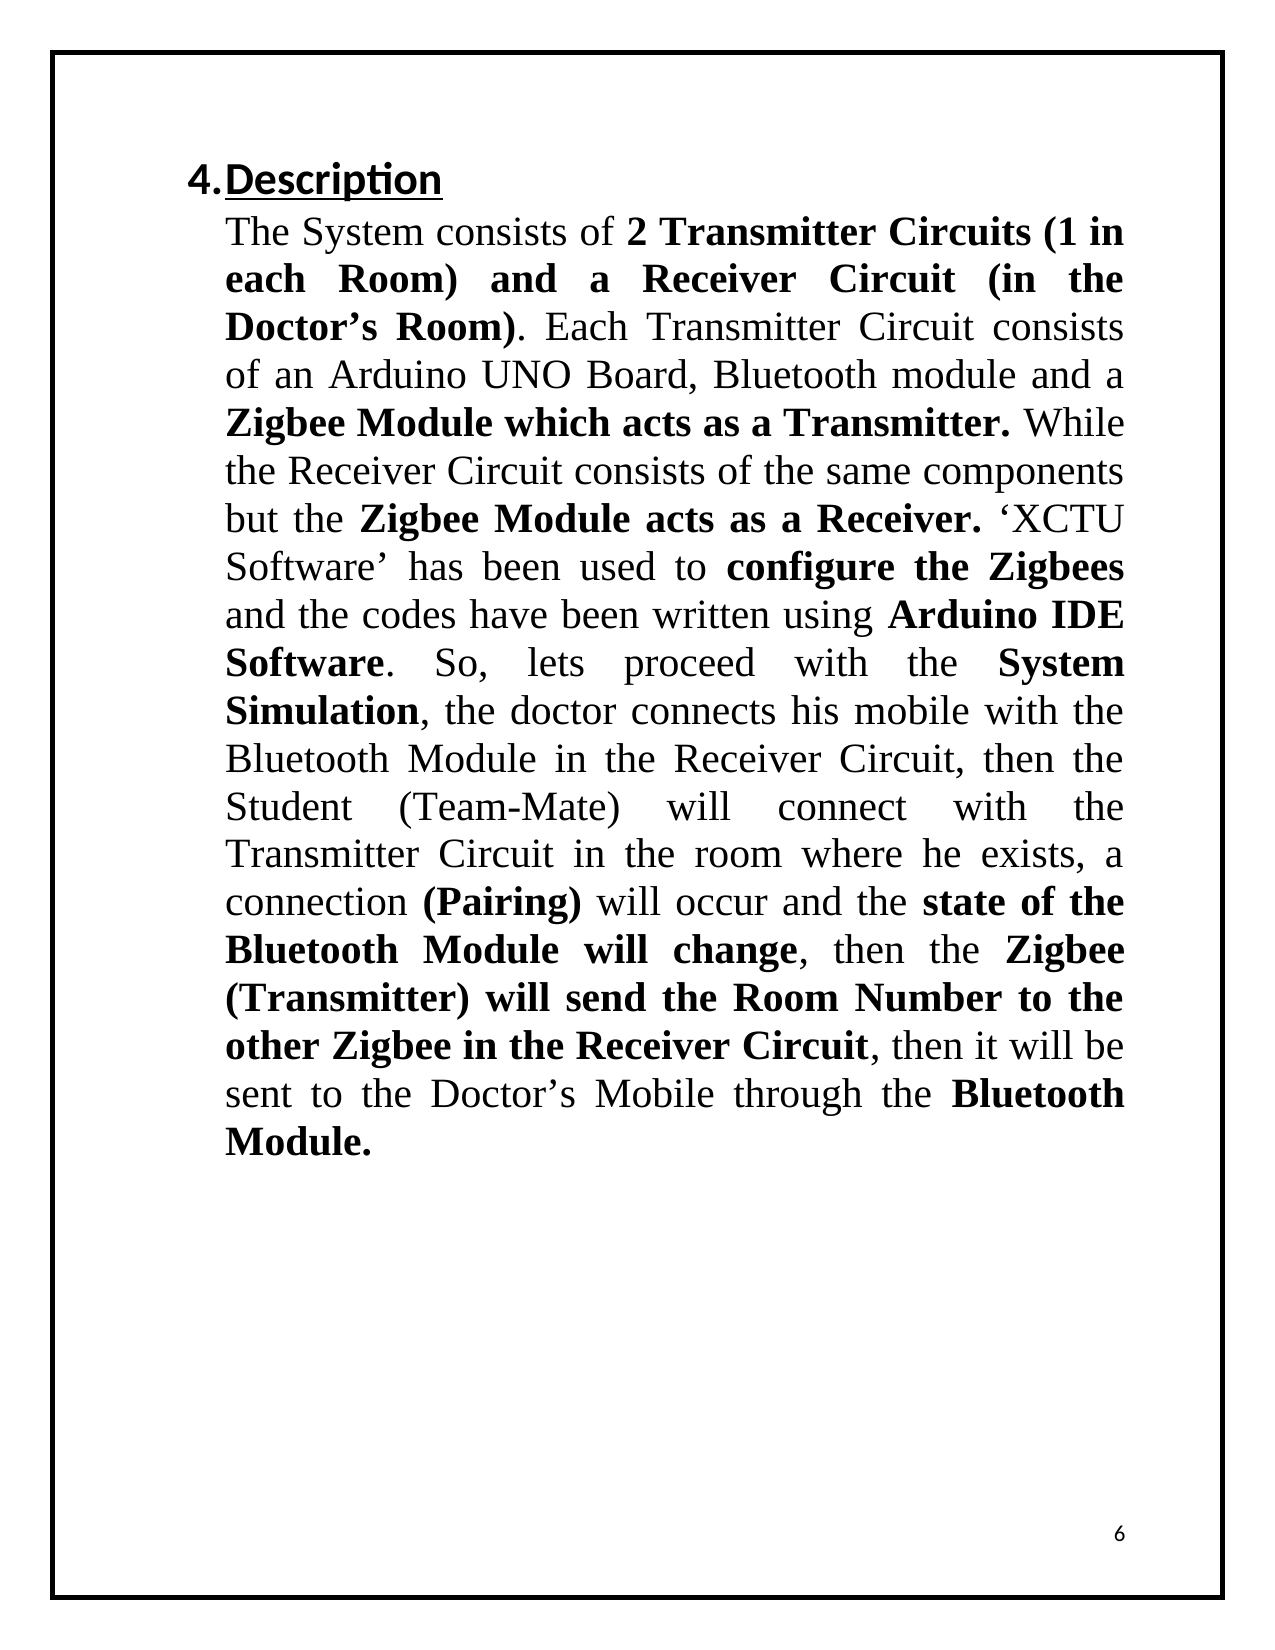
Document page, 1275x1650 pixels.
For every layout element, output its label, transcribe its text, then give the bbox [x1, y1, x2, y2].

list The System consists of 2 Transmitter Circuits (1 in each Room) and a Receiver Circuit (in the Doctor’s Room). Each Transmitter Circuit consists of an Arduino UNO Board, Bluetooth module and a Zigbee Module which acts as a Transmitter. While the Receiver Circuit consists of the same components but the Zigbee Module acts as a Receiver. ‘XCTU Software’ has been used to configure the Zigbees and the codes have been written using Arduino IDE Software. So, lets proceed with the System Simulation, the doctor connects his mobile with the Bluetooth Module in the Receiver Circuit, then the Student (Team-Mate) will connect with the Transmitter Circuit in the room where he exists, a connection (Pairing) will occur and the state of the Bluetooth Module will change, then the Zigbee (Transmitter) will send the Room Number to the other Zigbee in the Receiver Circuit, then it will be sent to the Doctor’s Mobile through the Bluetooth Module. [225, 206, 1125, 1164]
list Description [187, 150, 1125, 206]
